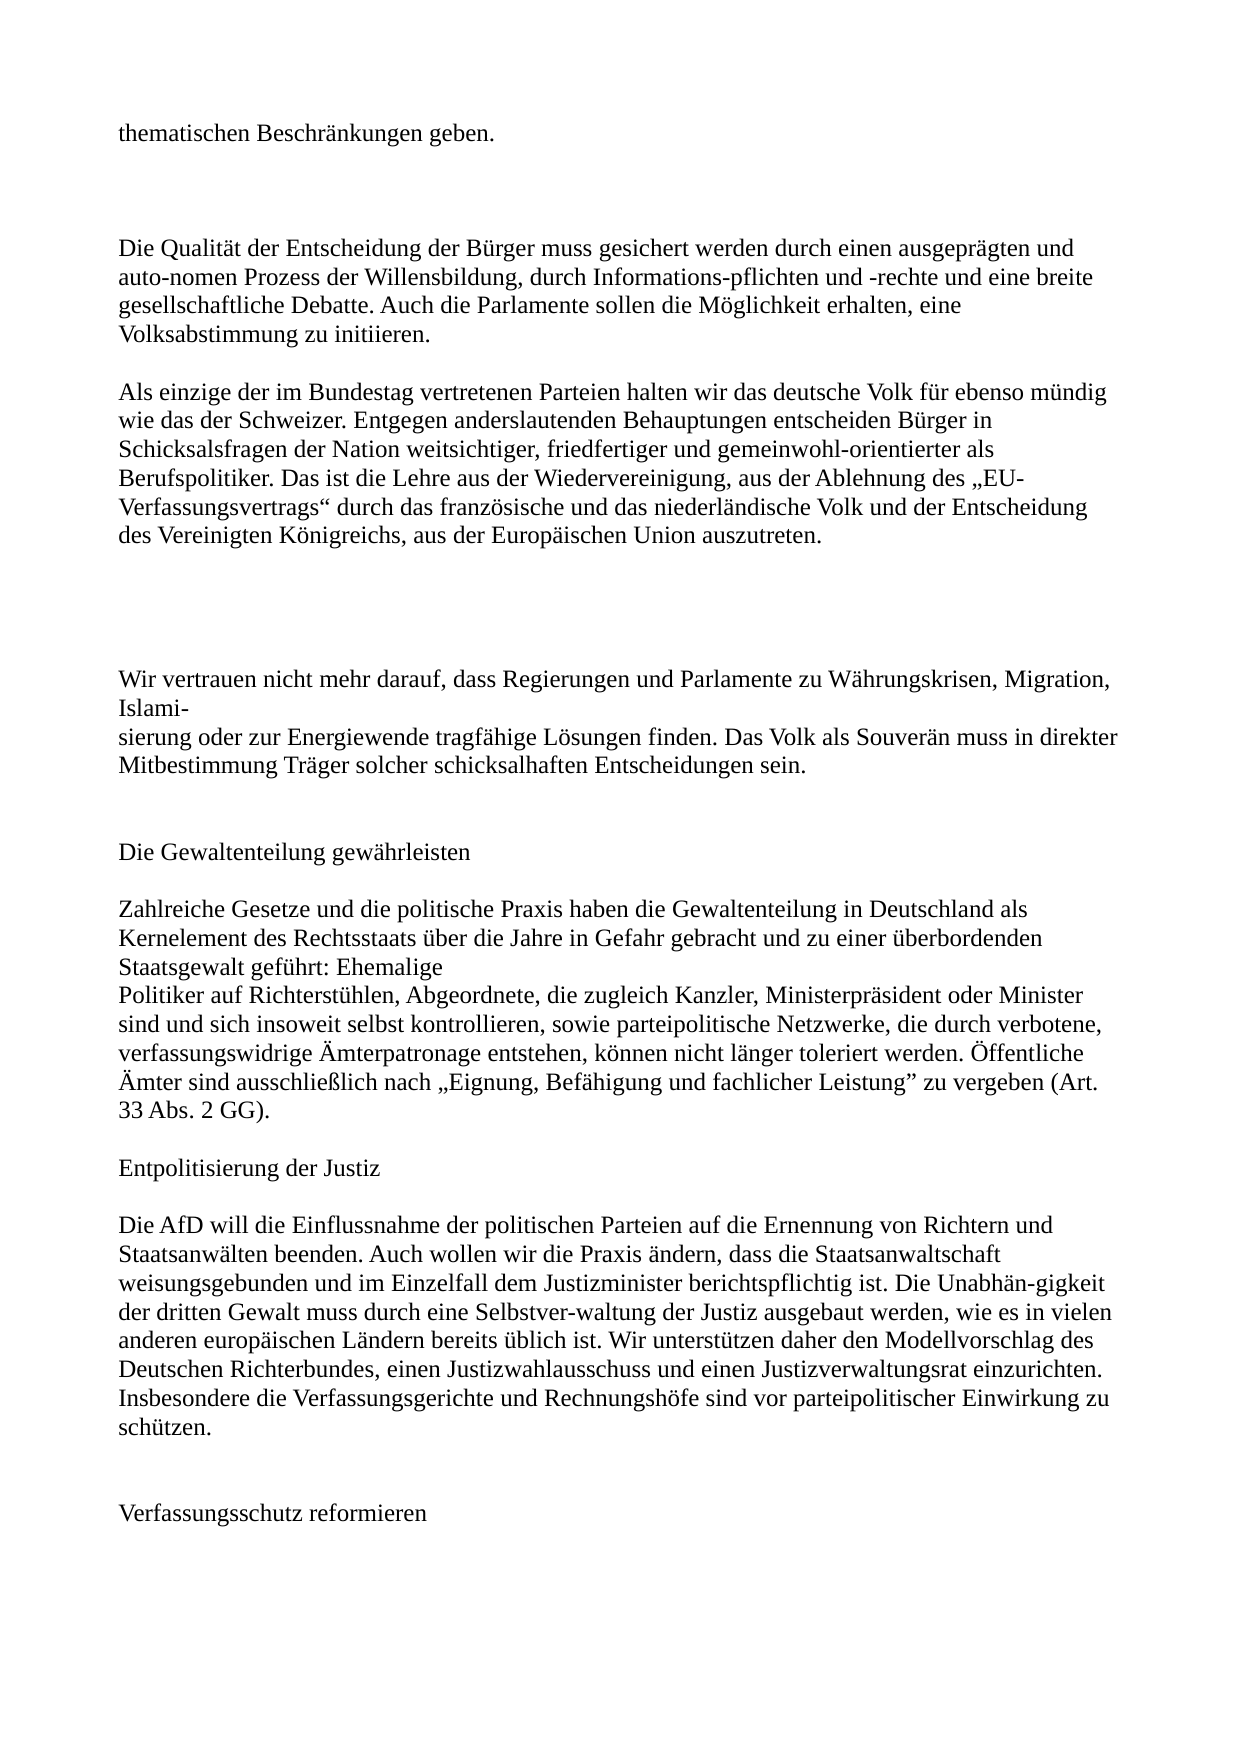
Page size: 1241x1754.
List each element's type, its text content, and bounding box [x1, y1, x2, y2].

text Die Qualität der Entscheidung der Bürger muss gesichert werden durch einen ausgeprägten und auto-nomen Prozess der Willensbildung, durch Informations-pflichten und -rechte und eine breite gesellschaftliche Debatte. Auch die Parlamente sollen die Möglichkeit erhalten, eine Volksabstimmung zu initiieren. [118, 233, 1122, 348]
text sierung oder zur Energiewende tragfähige Lösungen finden. Das Volk als Souverän muss in direkter [118, 722, 1122, 751]
text Politiker auf Richterstühlen, Abgeordnete, die zugleich Kanzler, Ministerpräsident oder Minister sind und sich insoweit selbst kontrollieren, sowie parteipolitische Netzwerke, die durch verbotene, verfassungswidrige Ämterpatronage entstehen, können nicht länger toleriert werden. Öffentliche Ämter sind ausschließlich nach „Eignung, Befähigung und fachlicher Leistung” zu vergeben (Art. 33 Abs. 2 GG). [118, 981, 1122, 1124]
text Mitbestimmung Träger solcher schicksalhaften Entscheidungen sein. [118, 751, 1122, 779]
text Die Gewaltenteilung gewährleisten [118, 837, 1122, 866]
text Verfassungsschutz reformieren [118, 1498, 1122, 1527]
text Als einzige der im Bundestag vertretenen Parteien halten wir das deutsche Volk für ebenso mündig wie das der Schweizer. Entgegen anderslautenden Behauptungen entscheiden Bürger in Schicksalsfragen der Nation weitsichtiger, friedfertiger und gemeinwohl-orientierter als Berufspolitiker. Das ist die Lehre aus der Wiedervereinigung, aus der Ablehnung des „EU-Verfassungsvertrags“ durch das französische und das niederländische Volk und der Entscheidung des Vereinigten Königreichs, aus der Europäischen Union auszutreten. [118, 377, 1122, 549]
text Die AfD will die Einflussnahme der politischen Parteien auf die Ernennung von Richtern und Staatsanwälten beenden. Auch wollen wir die Praxis ändern, dass die Staatsanwaltschaft weisungsgebunden und im Einzelfall dem Justizminister berichtspflichtig ist. Die Unabhän-gigkeit der dritten Gewalt muss durch eine Selbstver-waltung der Justiz ausgebaut werden, wie es in vielen anderen europäischen Ländern bereits üblich ist. Wir unterstützen daher den Modellvorschlag des Deutschen Richterbundes, einen Justizwahlausschuss und einen Justizverwaltungsrat einzurichten. Insbesondere die Verfassungsgerichte und Rechnungshöfe sind vor parteipolitischer Einwirkung zu schützen. [118, 1211, 1122, 1441]
text Zahlreiche Gesetze und die politische Praxis haben die Gewaltenteilung in Deutschland als Kernelement des Rechtsstaats über die Jahre in Gefahr gebracht und zu einer überbordenden Staatsgewalt geführt: Ehemalige [118, 894, 1122, 981]
text thematischen Beschränkungen geben. [118, 118, 1122, 147]
text Wir vertrauen nicht mehr darauf, dass Regierungen und Parlamente zu Währungskrisen, Migration, Islami- [118, 664, 1122, 722]
text Entpolitisierung der Justiz [118, 1153, 1122, 1182]
